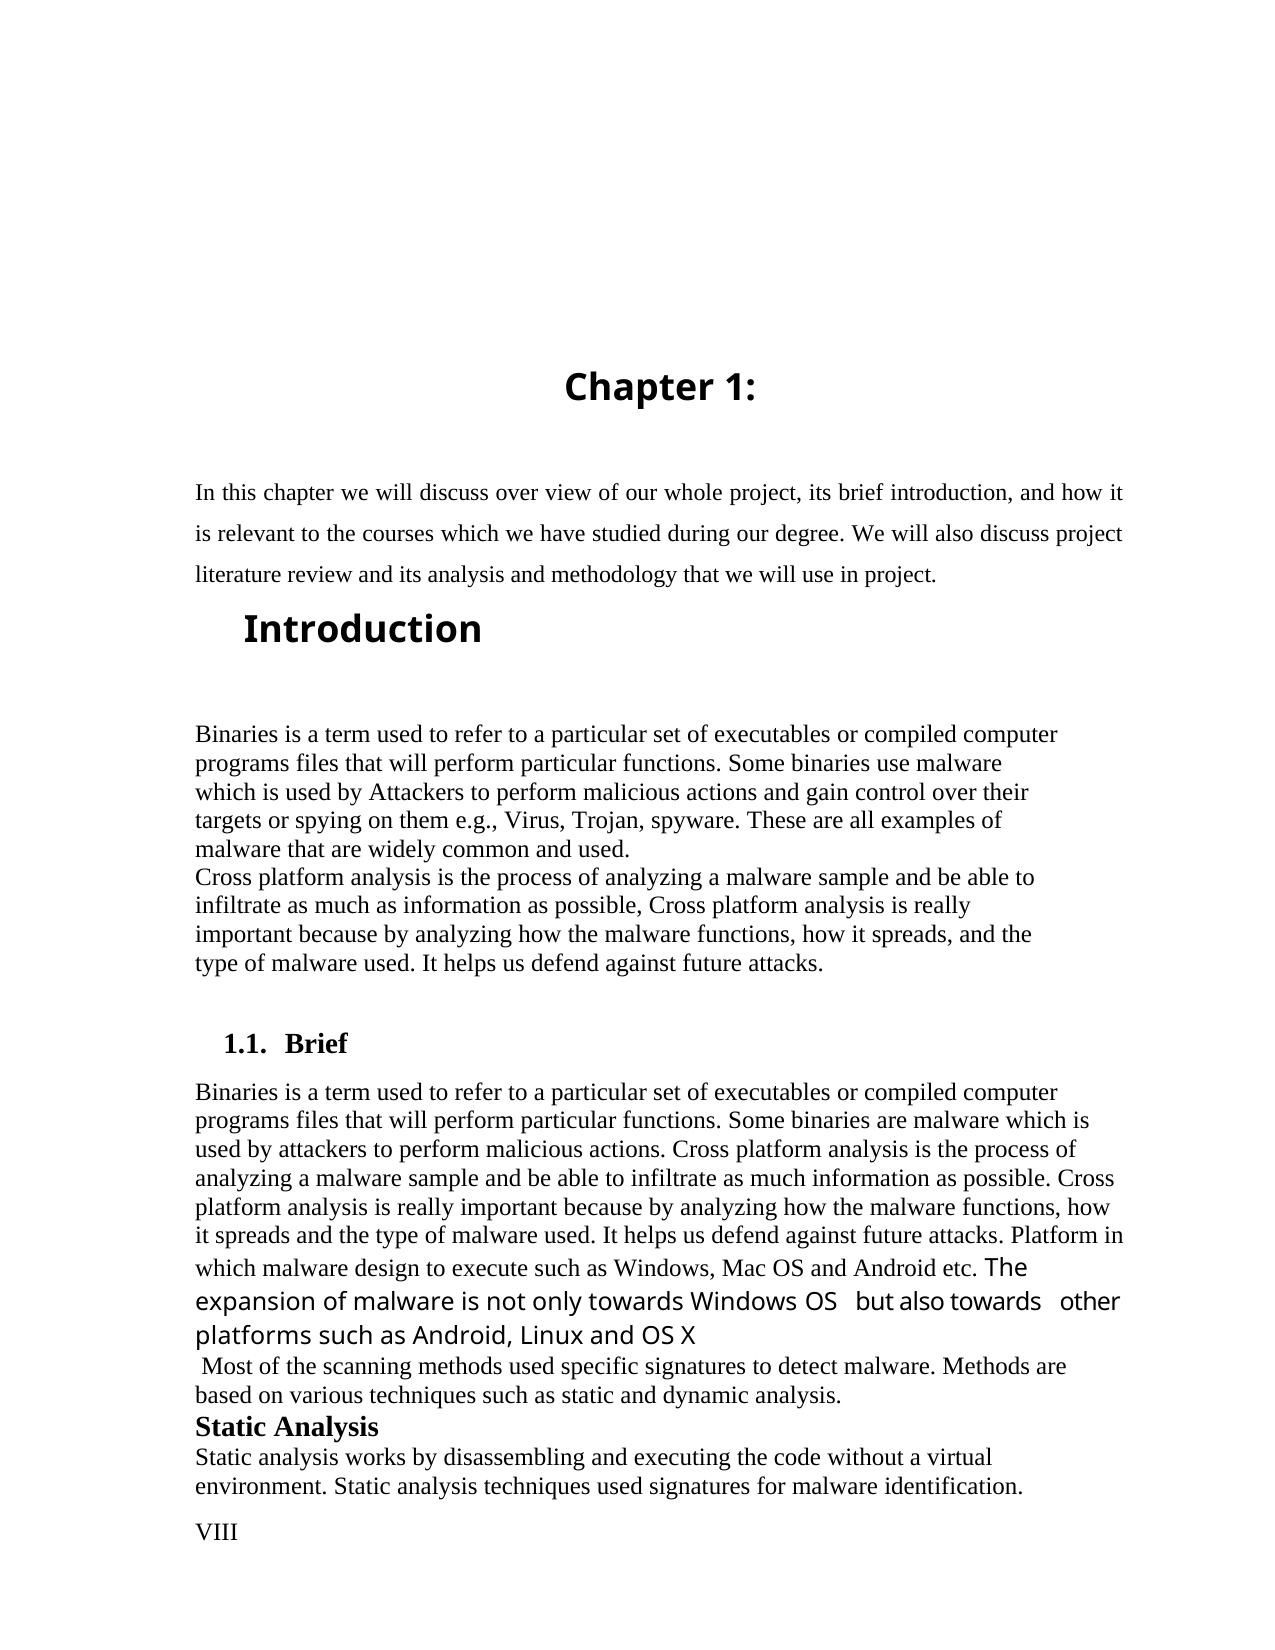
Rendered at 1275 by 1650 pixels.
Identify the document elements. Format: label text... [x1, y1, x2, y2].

text Static analysis works by disassembling and executing the code without a virtual environment. Static analysis techniques used signatures for malware identification. [195, 1442, 1125, 1500]
text Cross platform analysis is the process of analyzing a malware sample and be able to infiltrate as much as information as possible, Cross platform analysis is really important because by analyzing how the malware functions, how it spreads, and the type of malware used. It helps us defend against future attacks. [195, 862, 1062, 976]
subtitle Chapter 1: [195, 360, 1125, 411]
text Introduction [195, 602, 1125, 653]
text In this chapter we will discuss over view of our whole project, its brief introduction, and how it is relevant to the courses which we have studied during our degree. We will also discuss project literature review and its analysis and methodology that we will use in project. [195, 478, 1125, 588]
text Binaries is a term used to refer to a particular set of executables or compiled computer programs files that will perform particular functions. Some binaries are malware which is used by attackers to perform malicious actions. Cross platform analysis is the process of analyzing a malware sample and be able to infiltrate as much information as possible. Cross platform analysis is really important because by analyzing how the malware functions, how it spreads and the type of malware used. It helps us defend against future attacks. Platform in which malware design to execute such as Windows, Mac OS and Android etc. The expansion of malware is not only towards Windows OS but also towards other platforms such as Android, Linux and OS X [195, 1077, 1125, 1351]
text Binaries is a term used to refer to a particular set of executables or compiled computer programs files that will perform particular functions. Some binaries use malware which is used by Attackers to perform malicious actions and gain control over their targets or spying on them e.g., Virus, Trojan, spyware. These are all examples of malware that are widely common and used. [195, 720, 1062, 862]
text Most of the scanning methods used specific signatures to detect malware. Methods are based on various techniques such as static and dynamic analysis. [195, 1351, 1125, 1409]
text Static Analysis [195, 1409, 1125, 1442]
subtitle Brief [223, 1026, 1125, 1060]
